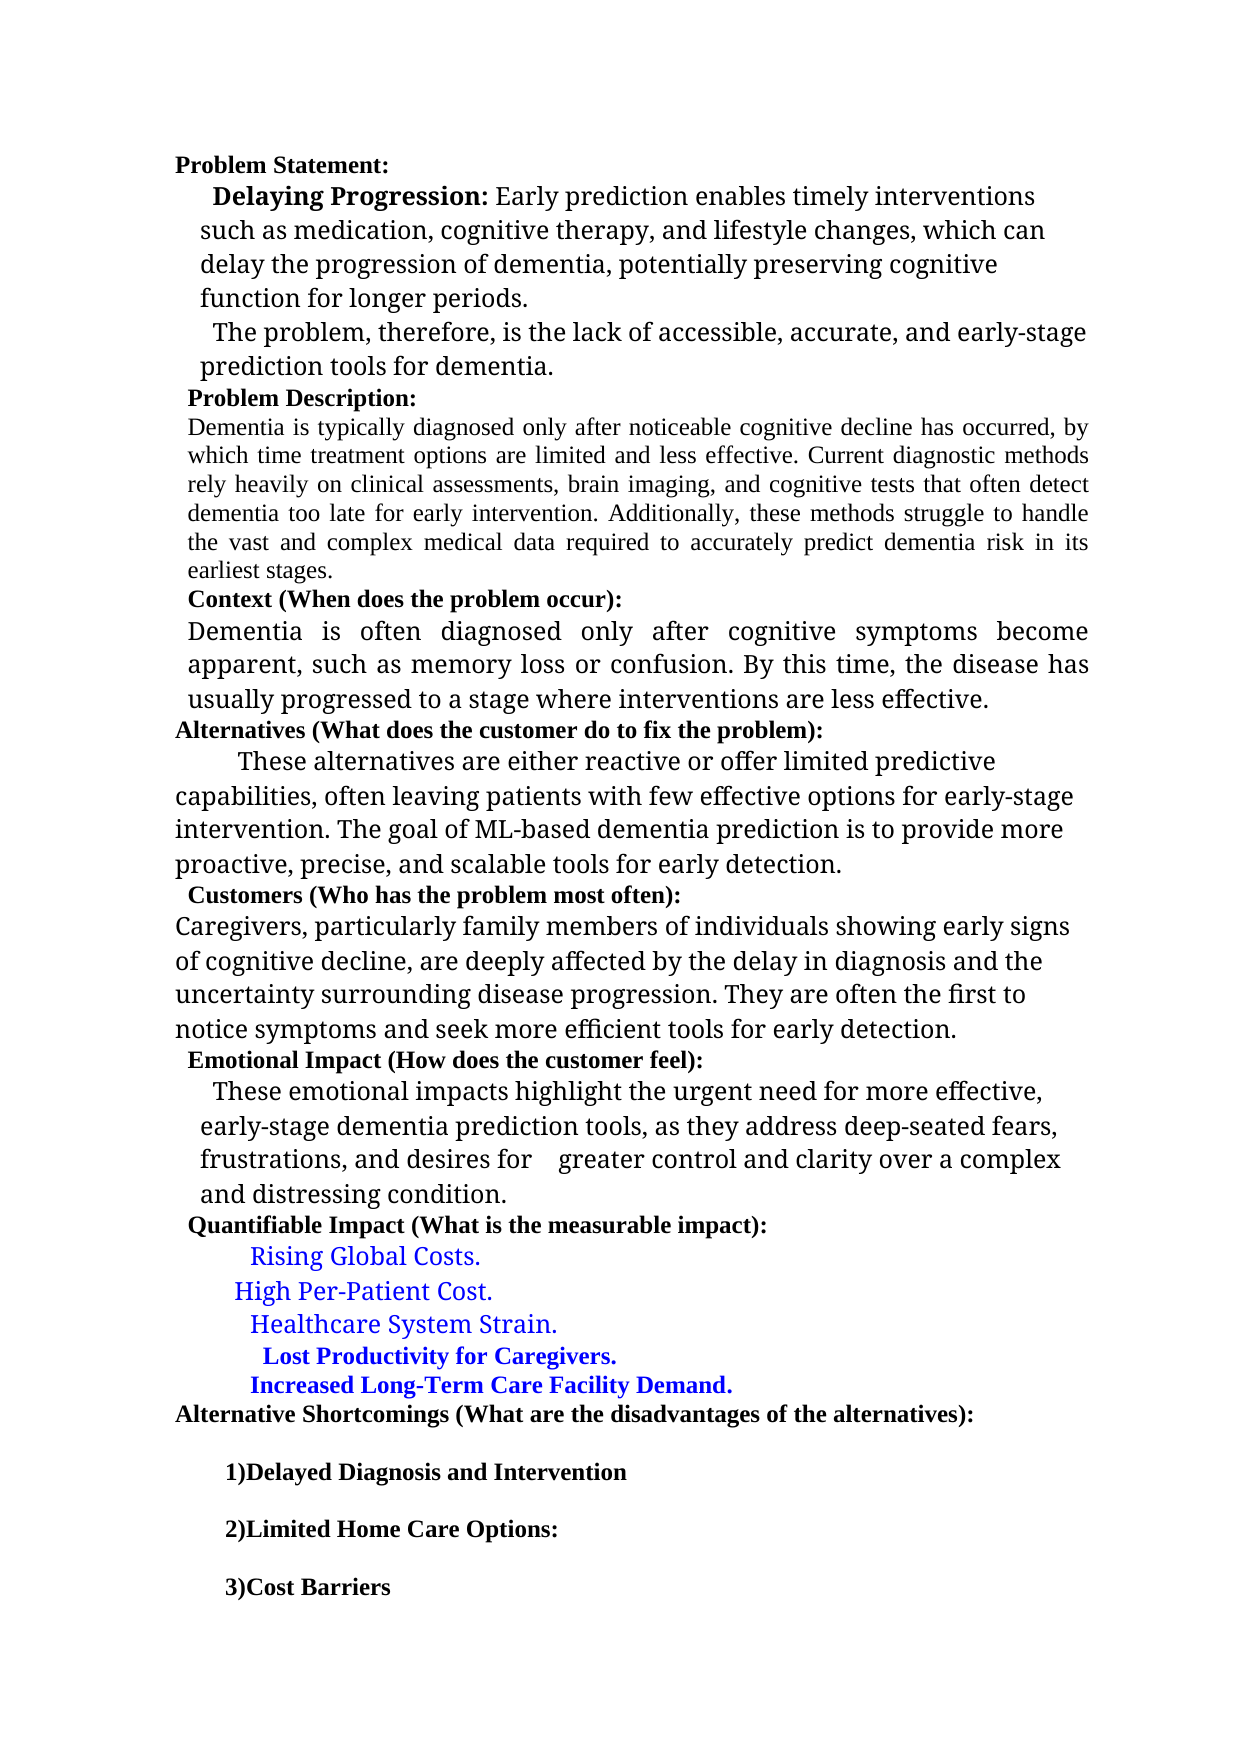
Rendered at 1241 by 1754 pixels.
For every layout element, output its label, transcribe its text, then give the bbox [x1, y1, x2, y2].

text These alternatives are either reactive or offer limited predictive capabilities, often leaving patients with few effective options for early-stage intervention. The goal of ML-based dementia prediction is to provide more proactive, precise, and scalable tools for early detection. [175, 744, 1090, 880]
text Quantifiable Impact (What is the measurable impact): [187, 1210, 1090, 1239]
text Alternatives (What does the customer do to fix the problem): [175, 715, 1090, 744]
text The problem, therefore, is the lack of accessible, accurate, and early-stage prediction tools for dementia. [200, 315, 1090, 383]
text Context (When does the problem occur): [187, 584, 1090, 613]
text Problem Statement: [175, 150, 1090, 179]
text These emotional impacts highlight the urgent need for more effective, early-stage dementia prediction tools, as they address deep-seated fears, frustrations, and desires for greater control and clarity over a complex and distressing condition. [200, 1074, 1090, 1210]
text Dementia is often diagnosed only after cognitive symptoms become apparent, such as memory loss or confusion. By this time, the disease has usually progressed to a stage where interventions are less effective. [187, 613, 1090, 715]
text Customers (Who has the problem most often): [187, 880, 1090, 909]
text 3)Cost Barriers [225, 1572, 1090, 1601]
text Problem Description: [187, 383, 1090, 412]
text Lost Productivity for Caregivers. [150, 1341, 1090, 1370]
text Rising Global Costs. [150, 1239, 1090, 1273]
text Emotional Impact (How does the customer feel): [187, 1045, 1090, 1074]
text Alternative Shortcomings (What are the disadvantages of the alternatives): [150, 1399, 1090, 1427]
text Healthcare System Strain. [150, 1307, 1090, 1341]
text 1)Delayed Diagnosis and Intervention [225, 1457, 1090, 1485]
text Caregivers, particularly family members of individuals showing early signs of cognitive decline, are deeply affected by the delay in diagnosis and the uncertainty surrounding disease progression. They are often the first to notice symptoms and seek more efficient tools for early detection. [175, 909, 1090, 1045]
text Delaying Progression: Early prediction enables timely interventions such as medication, cognitive therapy, and lifestyle changes, which can delay the progression of dementia, potentially preserving cognitive function for longer periods. [200, 179, 1090, 315]
text Increased Long-Term Care Facility Demand. [150, 1370, 1090, 1399]
text Dementia is typically diagnosed only after noticeable cognitive decline has occurred, by which time treatment options are limited and less effective. Current diagnostic methods rely heavily on clinical assessments, brain imaging, and cognitive tests that often detect dementia too late for early intervention. Additionally, these methods struggle to handle the vast and complex medical data required to accurately predict dementia risk in its earliest stages. [187, 412, 1090, 584]
text 2)Limited Home Care Options: [225, 1514, 1090, 1543]
text High Per-Patient Cost. [150, 1273, 1090, 1307]
